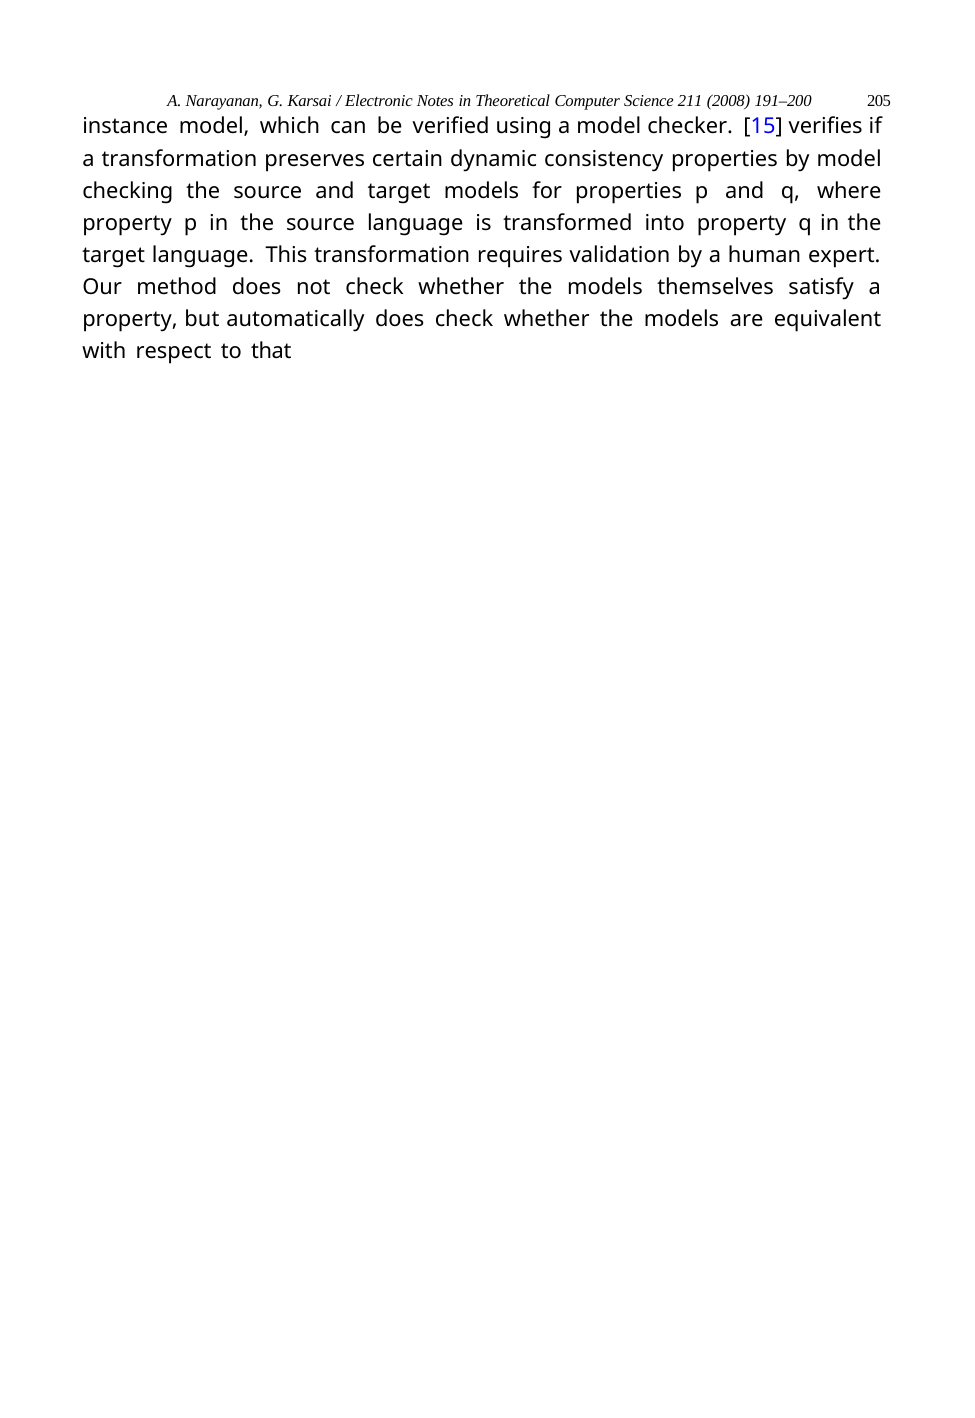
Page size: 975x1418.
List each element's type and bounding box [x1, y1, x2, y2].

text [82, 110, 882, 365]
